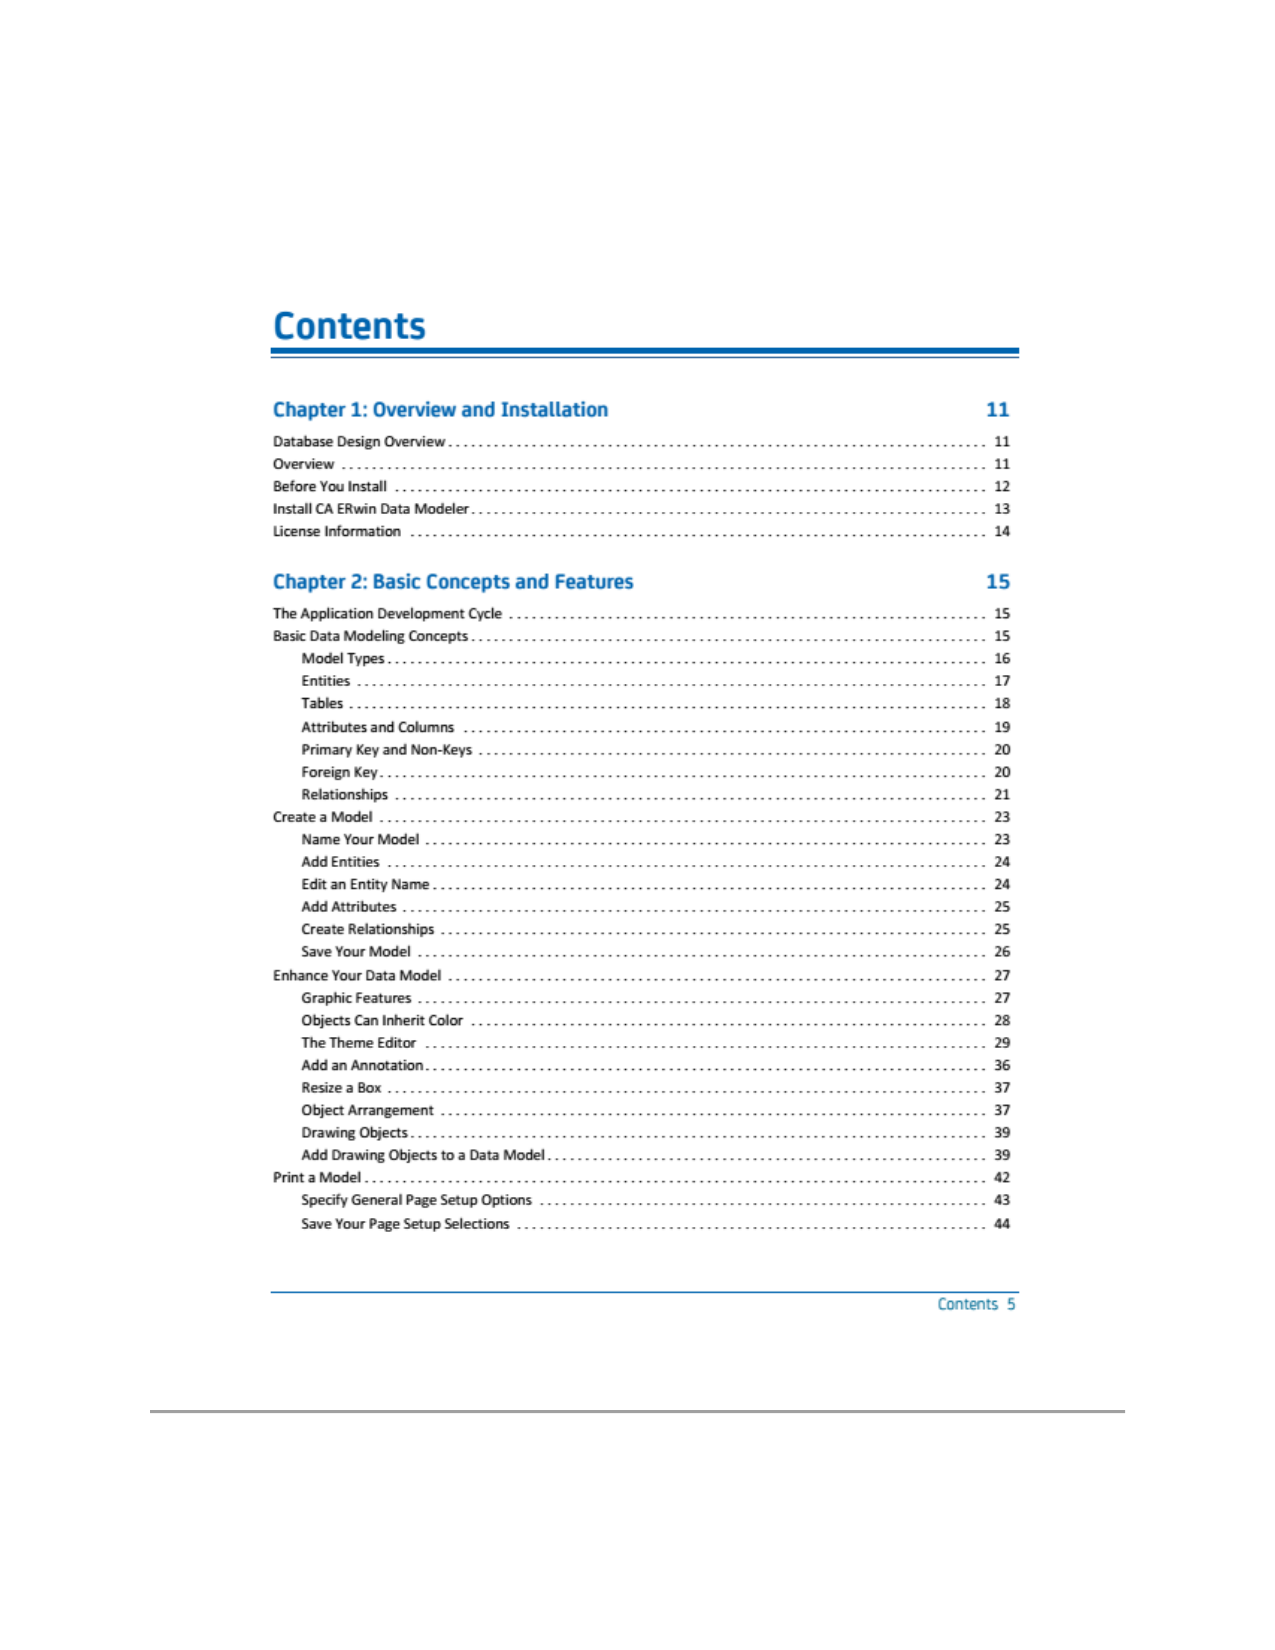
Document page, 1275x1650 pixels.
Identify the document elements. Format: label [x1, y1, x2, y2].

picture [150, 150, 1121, 1407]
